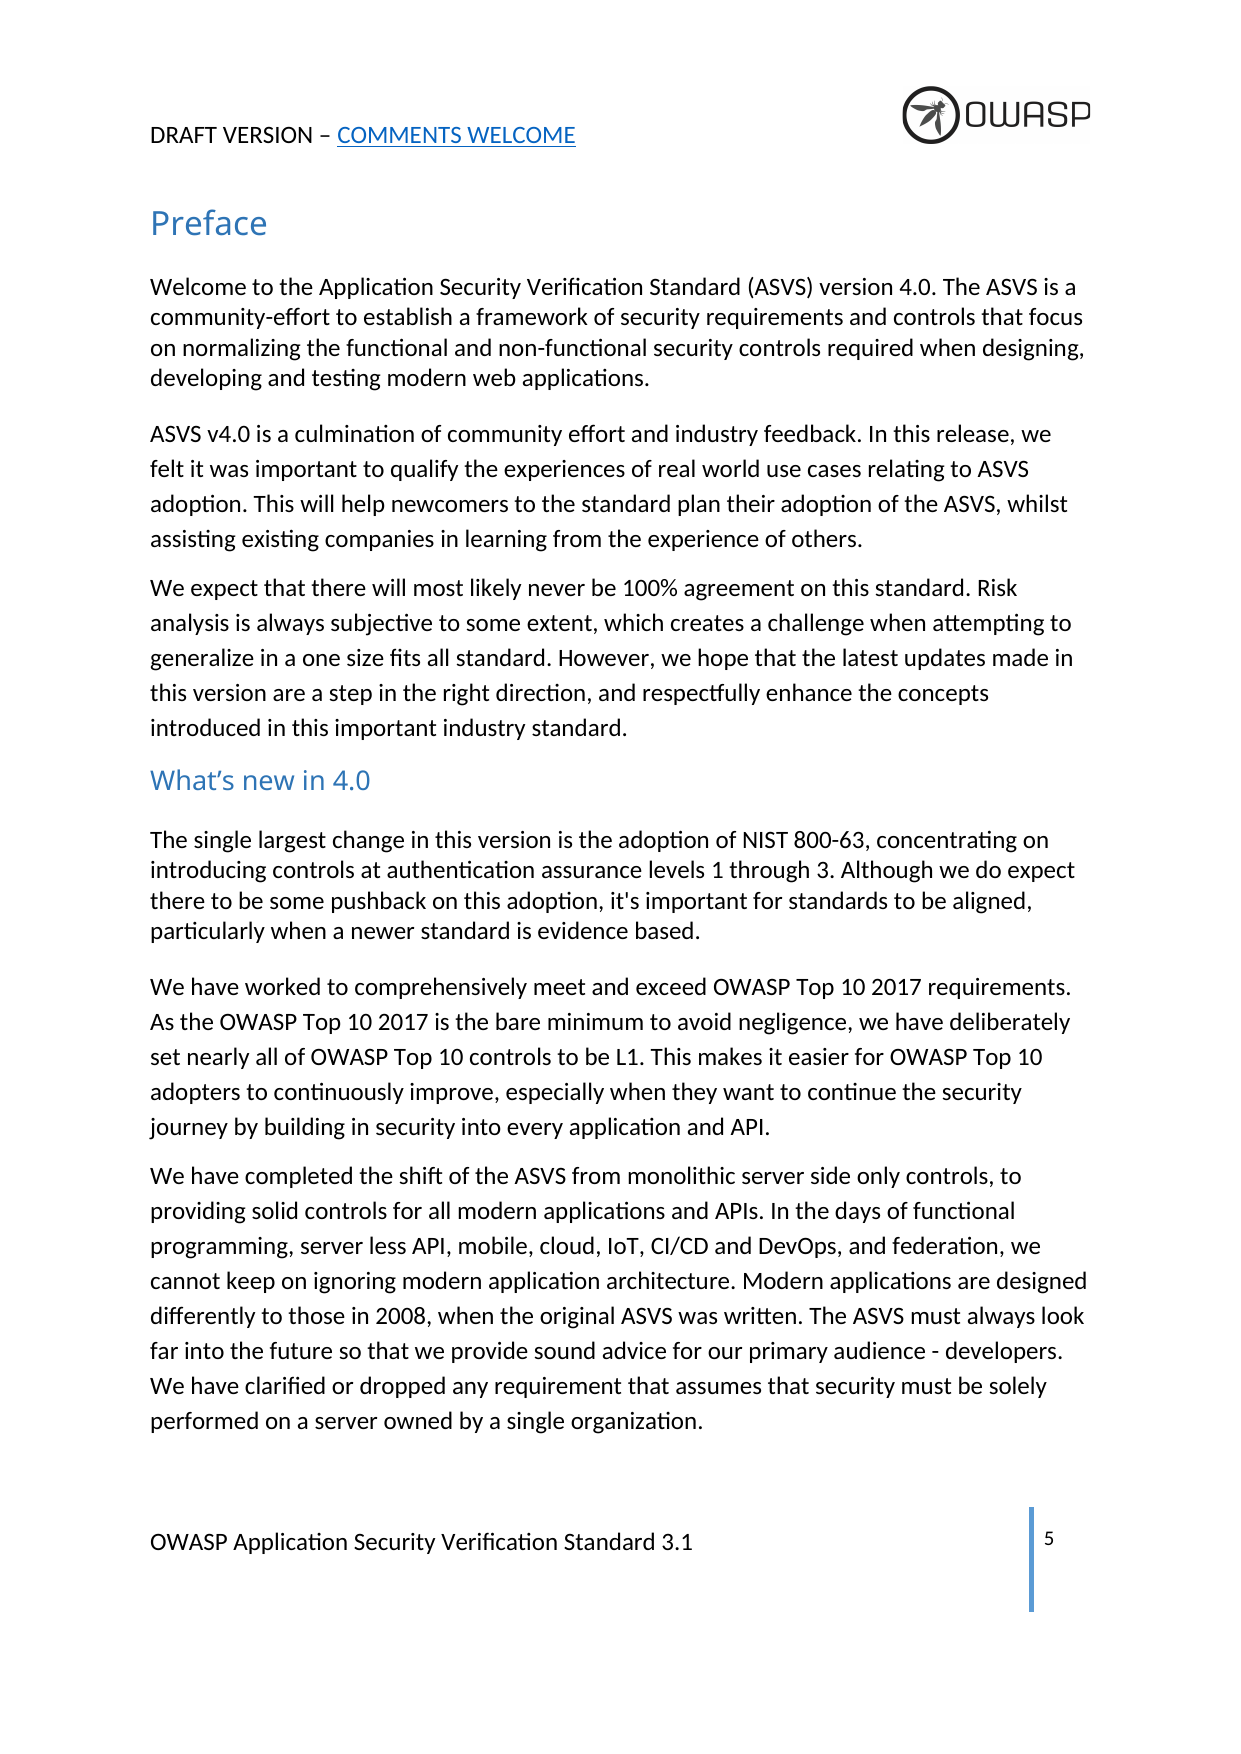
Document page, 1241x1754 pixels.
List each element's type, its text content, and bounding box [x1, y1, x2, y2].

text ASVS v4.0 is a culmination of community effort and industry feedback. In this release, we felt it was important to qualify the experiences of real world use cases relating to ASVS adoption. This will help newcomers to the standard plan their adoption of the ASVS, whilst assisting existing companies in learning from the experience of others. [150, 418, 1090, 553]
text We have worked to comprehensively meet and exceed OWASP Top 10 2017 requirements. As the OWASP Top 10 2017 is the bare minimum to avoid negligence, we have deliberately set nearly all of OWASP Top 10 controls to be L1. This makes it easier for OWASP Top 10 adopters to continuously improve, especially when they want to continue the security journey by building in security into every application and API. [150, 971, 1090, 1141]
subtitle Preface [150, 200, 1090, 246]
subtitle What’s new in 4.0 [150, 762, 1090, 799]
text We expect that there will most likely never be 100% agreement on this standard. Risk analysis is always subjective to some extent, which creates a challenge when attempting to generalize in a one size fits all standard. However, we hope that the latest updates made in this version are a step in the right direction, and respectfully enhance the concepts introduced in this important industry standard. [150, 572, 1090, 743]
text We have completed the shift of the ASVS from monolithic server side only controls, to providing solid controls for all modern applications and APIs. In the days of functional programming, server less API, mobile, cloud, IoT, CI/CD and DevOps, and federation, we cannot keep on ignoring modern application architecture. Modern applications are designed differently to those in 2008, when the original ASVS was written. The ASVS must always look far into the future so that we provide sound advice for our primary audience - developers. We have clarified or dropped any requirement that assumes that security must be solely performed on a server owned by a single organization. [150, 1160, 1090, 1436]
picture [902, 86, 1091, 144]
